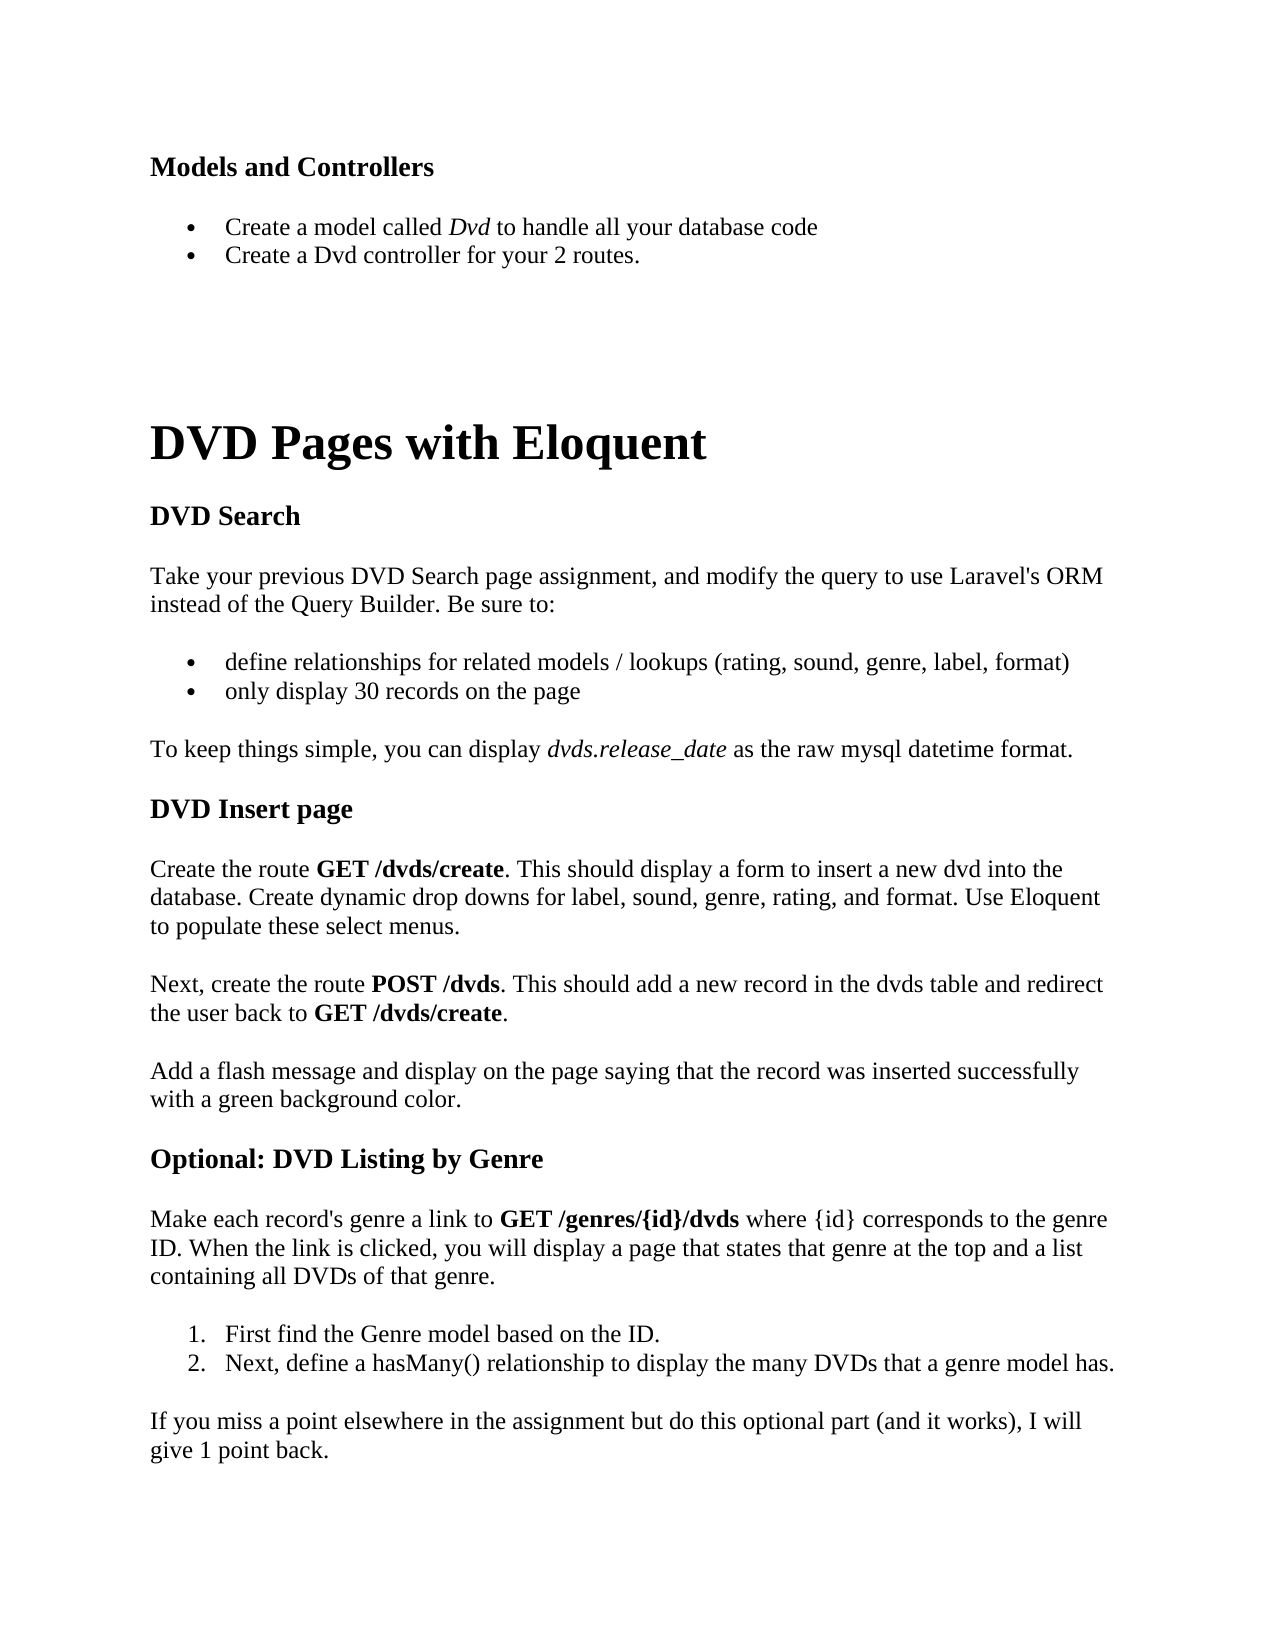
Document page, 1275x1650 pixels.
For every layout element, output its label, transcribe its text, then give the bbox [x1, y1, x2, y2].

text Add a flash message and display on the page saying that the record was inserted successfully with a green background color. [150, 1056, 1125, 1113]
text Create the route GET /dvds/create. This should display a form to insert a new dvd into the database. Create dynamic drop downs for label, sound, genre, rating, and format. Use Eloquent to populate these select menus. [150, 854, 1125, 940]
text Next, create the route POST /dvds. This should add a new record in the dvds table and redirect the user back to GET /dvds/create. [150, 969, 1125, 1027]
text To keep things simple, you can display dvds.release_date as the raw mysql datetime format. [150, 734, 1125, 763]
list only display 30 records on the page [187, 676, 1125, 705]
text Take your previous DVD Search page assignment, and modify the query to use Laravel's ORM instead of the Query Builder. Be sure to: [150, 561, 1125, 618]
list Create a model called Dvd to handle all your database code [187, 212, 1125, 240]
list First find the Genre model based on the ID. [187, 1319, 1125, 1348]
text If you miss a point elsewhere in the assignment but do this optional part (and it works), I will give 1 point back. [150, 1406, 1125, 1463]
list Create a Dvd controller for your 2 routes. [187, 240, 1125, 269]
text DVD Search [150, 499, 1125, 532]
list Next, define a hasMany() relationship to display the many DVDs that a genre model has. [187, 1348, 1125, 1377]
text Optional: DVD Listing by Genre [150, 1142, 1125, 1175]
text DVD Insert page [150, 792, 1125, 824]
list define relationships for related models / lookups (rating, sound, genre, label, format) [187, 647, 1125, 676]
text Make each record's genre a link to GET /genres/{id}/dvds where {id} corresponds to the genre ID. When the link is clicked, you will display a page that states that genre at the top and a list containing all DVDs of that genre. [150, 1204, 1125, 1290]
text DVD Pages with Eloquent [150, 413, 1125, 470]
text Models and Controllers [150, 150, 1125, 182]
